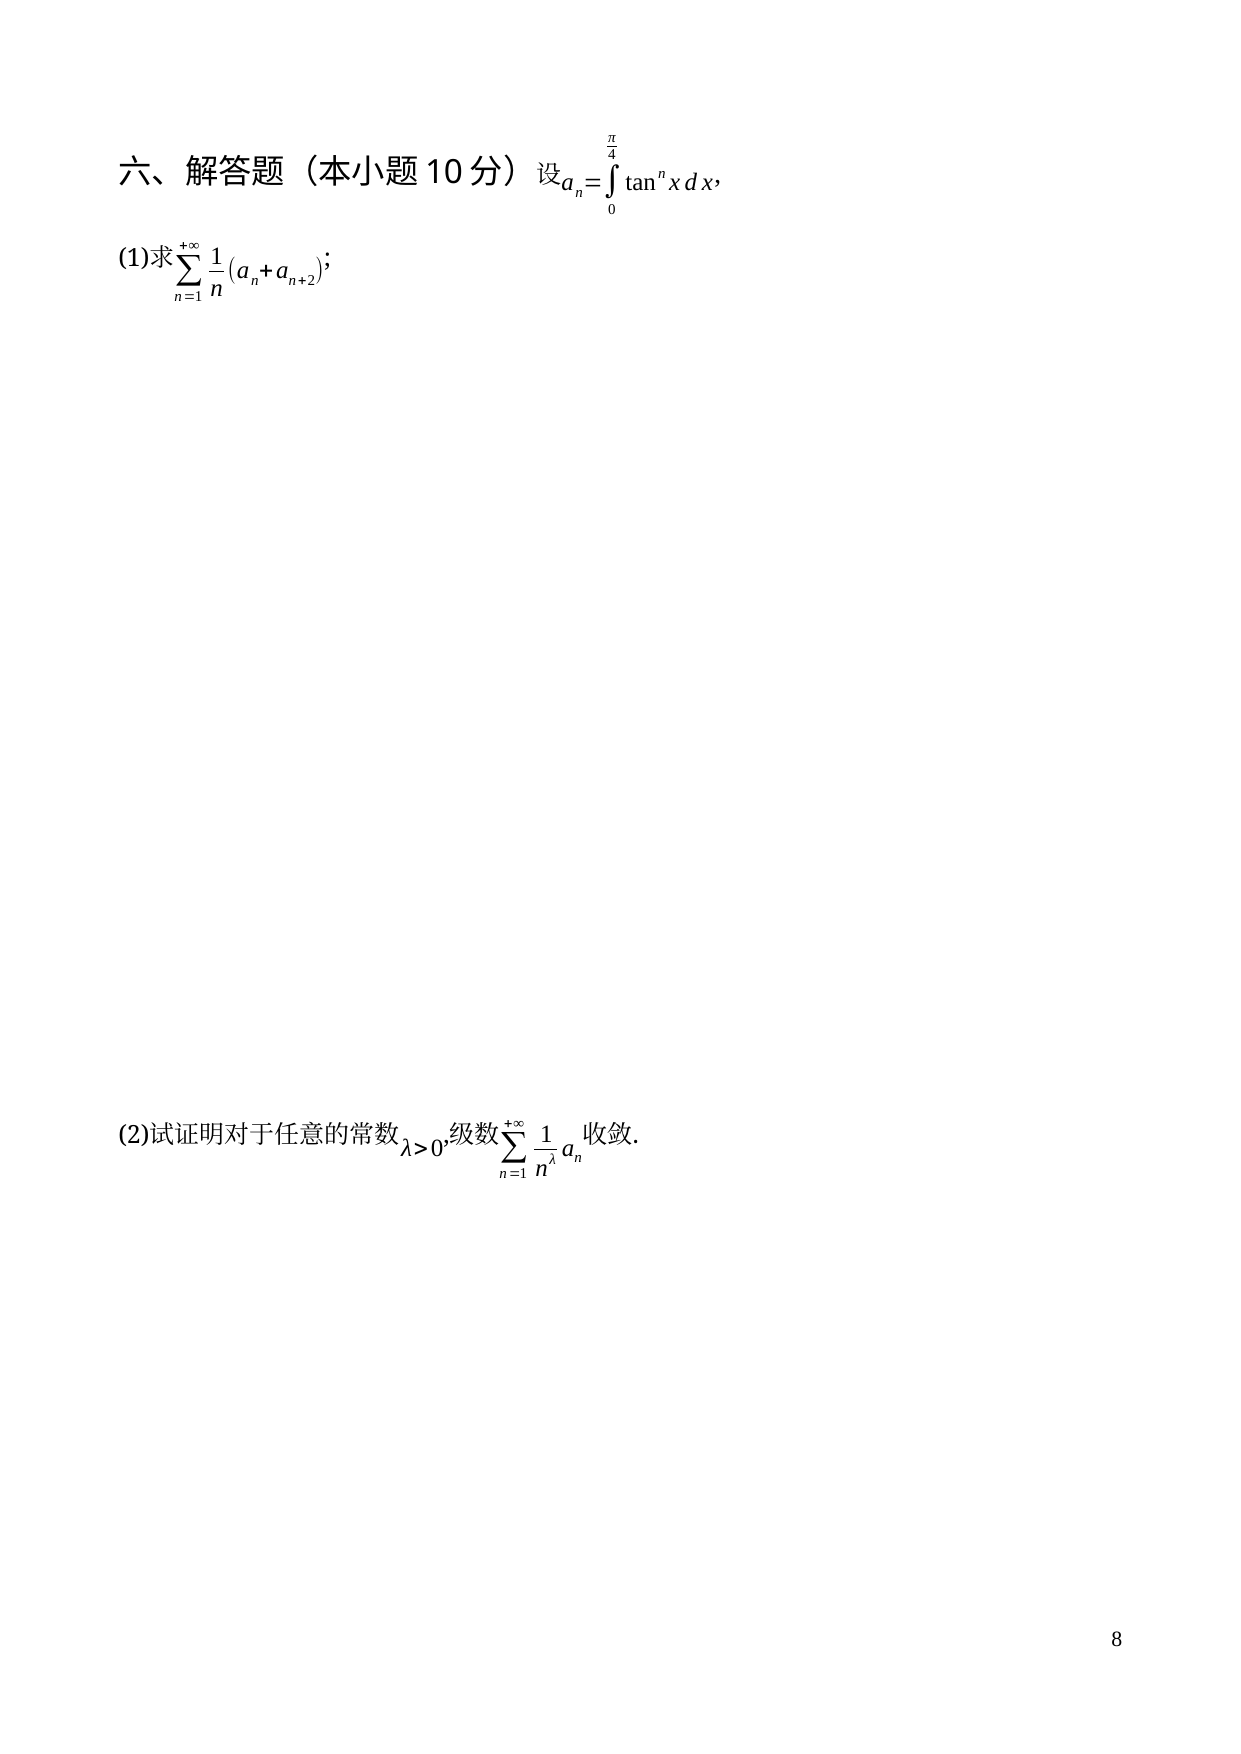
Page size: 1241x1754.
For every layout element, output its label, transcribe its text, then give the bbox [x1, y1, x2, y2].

text 六、解答题（本小题10分）设, [118, 124, 1122, 222]
text (2)试证明对于任意的常数,级数收敛. [118, 1099, 1122, 1197]
text (1)求; [118, 222, 1122, 319]
